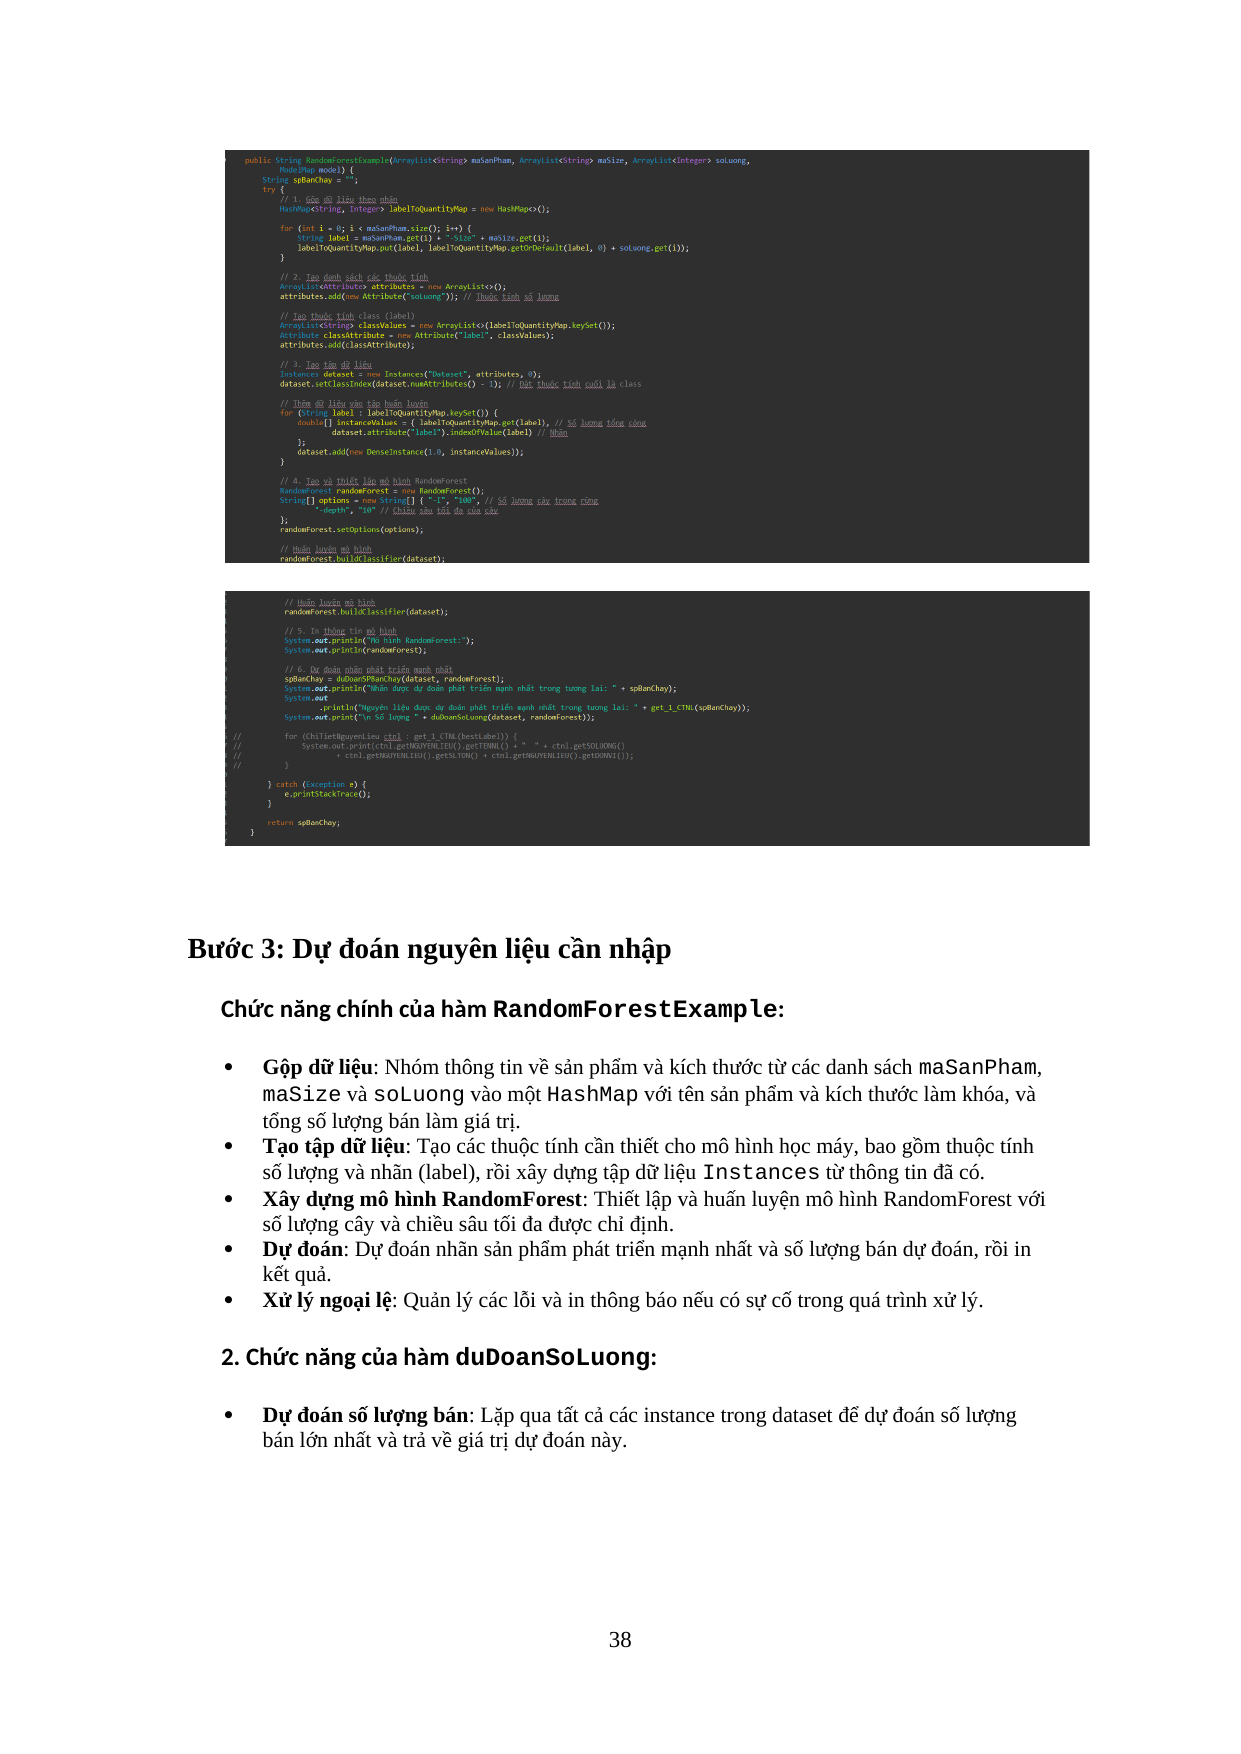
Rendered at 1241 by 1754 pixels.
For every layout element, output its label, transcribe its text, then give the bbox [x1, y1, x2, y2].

list Xử lý ngoại lệ: Quản lý các lỗi và in thông báo nếu có sự cố trong quá trình xử lý. [225, 1287, 1053, 1312]
subtitle 2. Chức năng của hàm duDoanSoLuong: [221, 1341, 1053, 1373]
subtitle Chức năng chính của hàm RandomForestExample: [221, 993, 1053, 1025]
list Gộp dữ liệu: Nhóm thông tin về sản phẩm và kích thước từ các danh sách maSanPham, maSize và soLuong vào một HashMap với tên sản phẩm và kích thước làm khóa, và tổng số lượng bán làm giá trị. [225, 1054, 1053, 1133]
subtitle Bước 3: Dự đoán nguyên liệu cần nhập [187, 931, 1053, 964]
list Xây dựng mô hình RandomForest: Thiết lập và huấn luyện mô hình RandomForest với số lượng cây và chiều sâu tối đa được chỉ định. [225, 1186, 1053, 1236]
list Tạo tập dữ liệu: Tạo các thuộc tính cần thiết cho mô hình học máy, bao gồm thuộc tính số lượng và nhãn (label), rồi xây dựng tập dữ liệu Instances từ thông tin đã có. [225, 1133, 1053, 1186]
picture [225, 150, 1090, 563]
list Dự đoán: Dự đoán nhãn sản phẩm phát triển mạnh nhất và số lượng bán dự đoán, rồi in kết quả. [225, 1236, 1053, 1287]
list Dự đoán số lượng bán: Lặp qua tất cả các instance trong dataset để dự đoán số lượng bán lớn nhất và trả về giá trị dự đoán này. [225, 1402, 1053, 1452]
picture [225, 591, 1090, 846]
